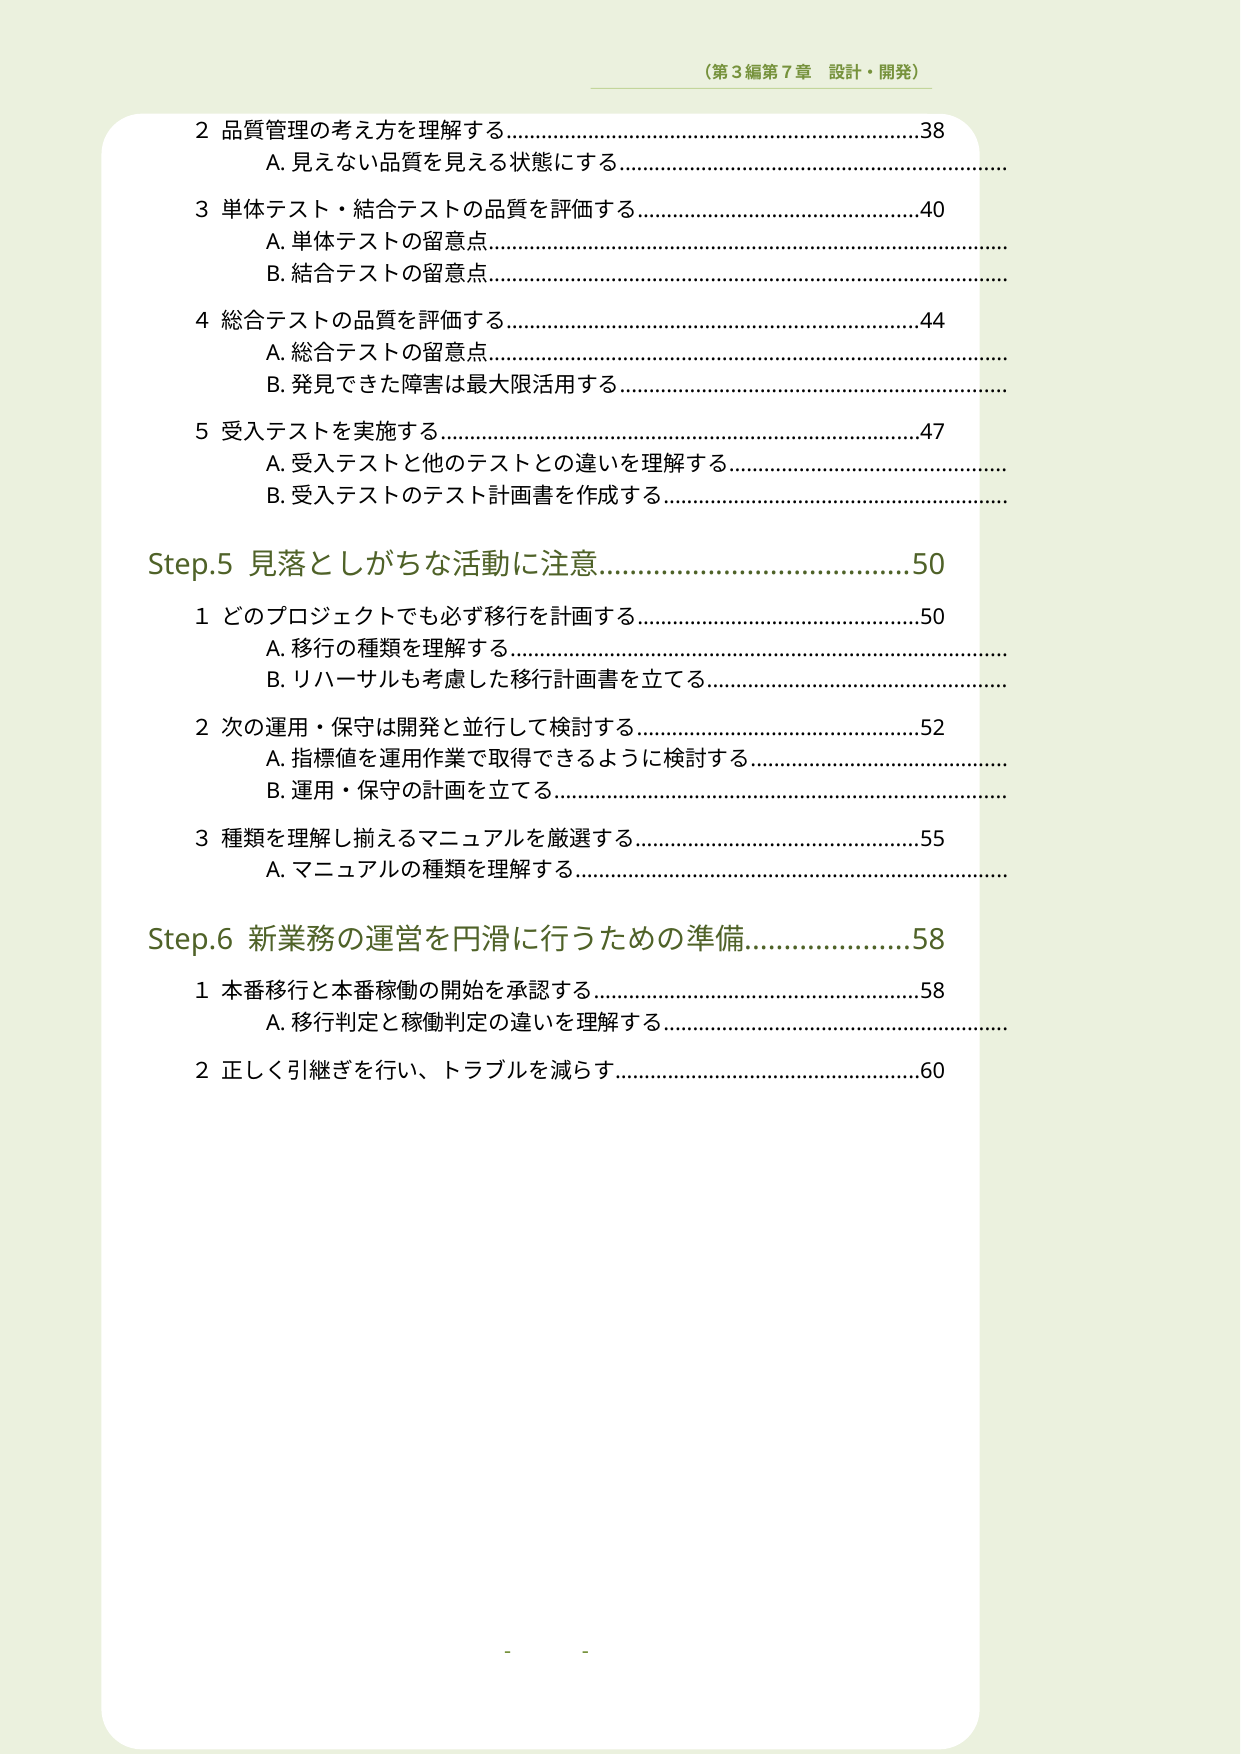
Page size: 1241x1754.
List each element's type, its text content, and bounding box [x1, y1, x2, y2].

text ３ 単体テスト・結合テストの品質を評価する 40 [191, 192, 945, 224]
text Step.5 見落としがちな活動に注意 50 [148, 541, 945, 583]
text A. 受入テストと他のテストとの違いを理解する 47 [266, 446, 945, 478]
text １ どのプロジェクトでも必ず移行を計画する 50 [191, 599, 945, 631]
text B. リハーサルも考慮した移行計画書を立てる 51 [266, 662, 945, 694]
text B. 受入テストのテスト計画書を作成する 49 [266, 478, 945, 509]
text Step.6 新業務の運営を円滑に行うための準備 58 [148, 915, 945, 958]
text B. 運用・保守の計画を立てる 54 [266, 773, 945, 805]
text A. 総合テストの留意点 44 [266, 335, 945, 367]
text ２ 次の運用・保守は開発と並行して検討する 52 [191, 710, 945, 741]
text ４ 総合テストの品質を評価する 44 [191, 303, 945, 335]
text A. 移行判定と稼働判定の違いを理解する 58 [266, 1005, 945, 1037]
text A. 見えない品質を見える状態にする 38 [266, 145, 945, 177]
text ２ 品質管理の考え方を理解する 38 [191, 113, 945, 145]
text B. 結合テストの留意点 41 [266, 256, 945, 288]
text A. 単体テストの留意点 40 [266, 224, 945, 256]
text ２ 正しく引継ぎを行い、トラブルを減らす 60 [191, 1053, 945, 1084]
text A. 指標値を運用作業で取得できるように検討する 52 [266, 741, 945, 773]
text A. 移行の種類を理解する 50 [266, 631, 945, 662]
text １ 本番移行と本番稼働の開始を承認する 58 [191, 973, 945, 1005]
text A. マニュアルの種類を理解する 55 [266, 852, 945, 884]
text ３ 種類を理解し揃えるマニュアルを厳選する 55 [191, 821, 945, 852]
text ５ 受入テストを実施する 47 [191, 414, 945, 446]
text B. 発見できた障害は最大限活用する 46 [266, 367, 945, 398]
